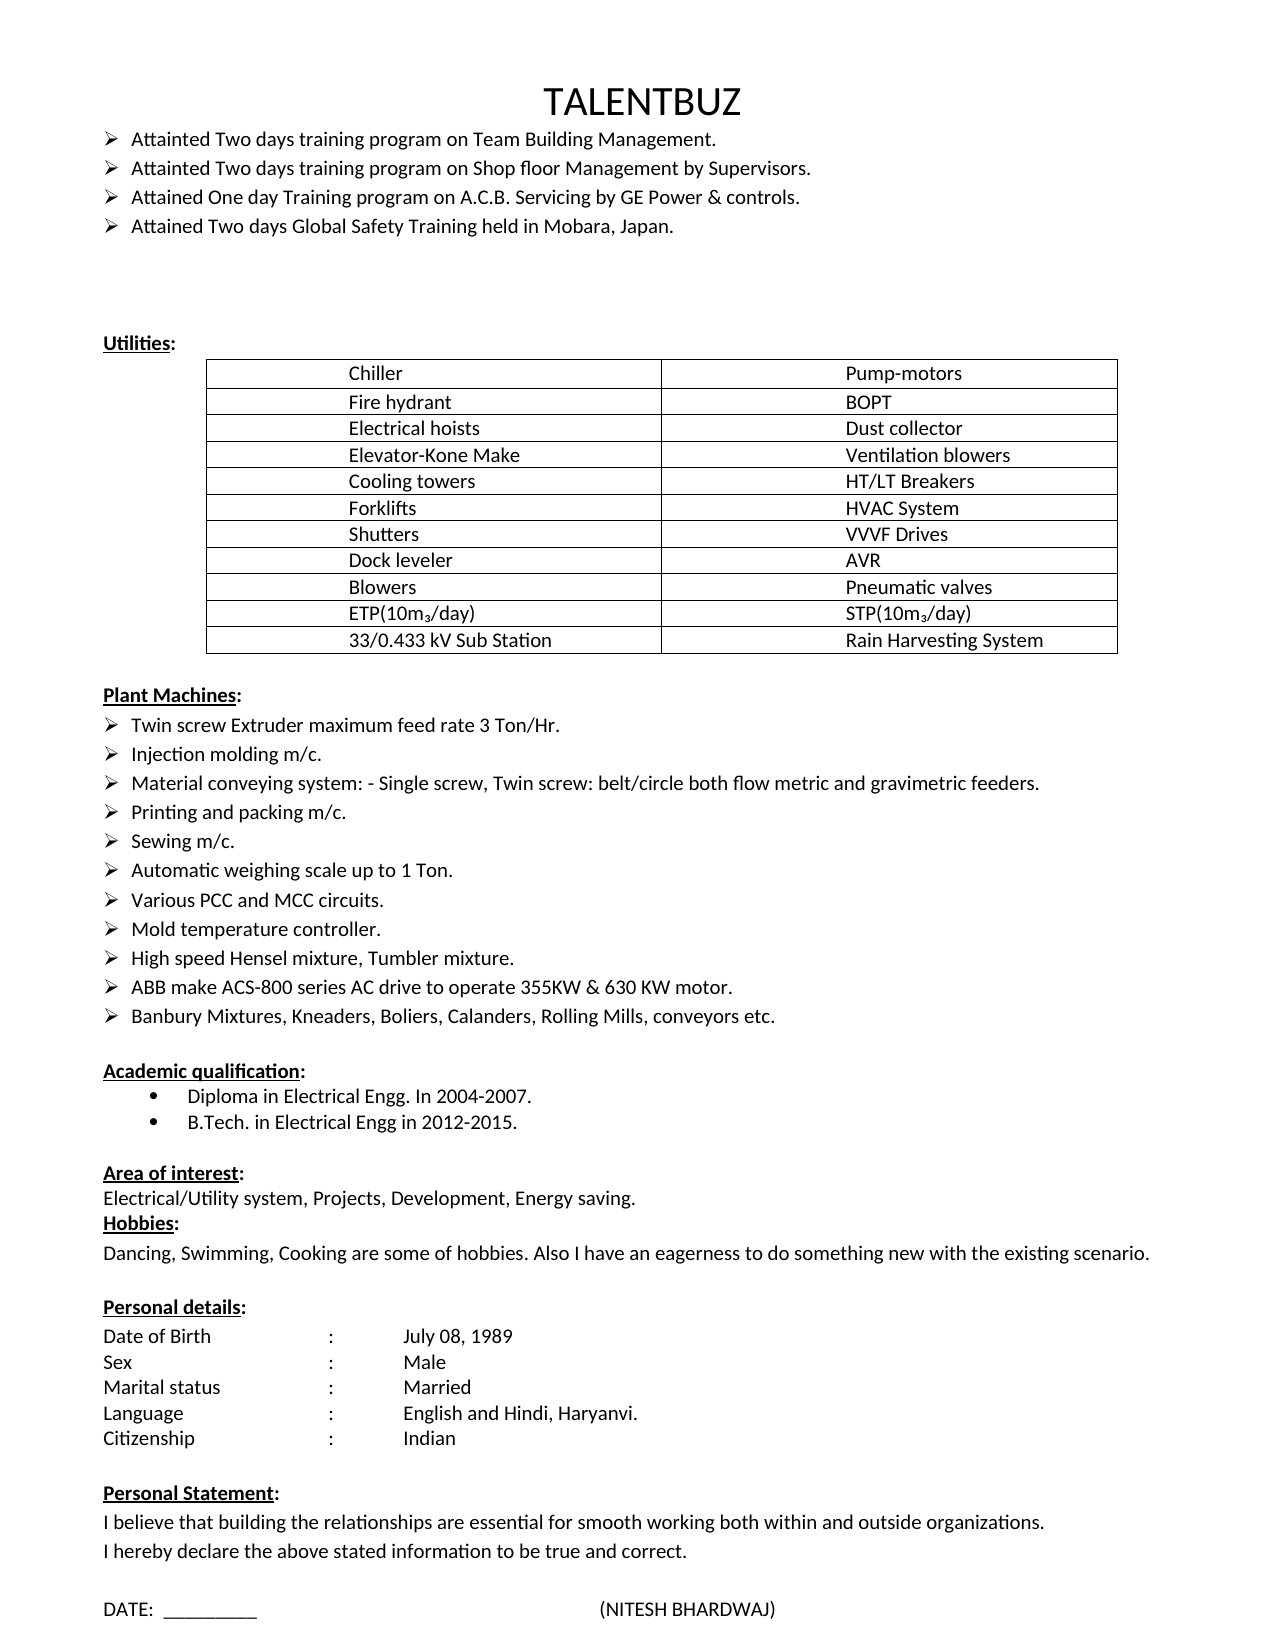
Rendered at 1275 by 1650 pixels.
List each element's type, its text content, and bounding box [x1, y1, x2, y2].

table_cell HVAC System [662, 495, 1117, 520]
table_cell Pneumatic valves [662, 574, 1117, 599]
table_cell Blowers [207, 574, 661, 599]
list Automatic weighing scale up to 1 Ton. [103, 858, 1181, 883]
table_cell Shutters [207, 521, 661, 547]
list Various PCC and MCC circuits. [103, 887, 1181, 912]
text Date: _________ (NITESH BHARDWAJ) [103, 1596, 1181, 1622]
list High speed Hensel mixture, Tumbler mixture. [103, 945, 1181, 971]
list Banbury Mixtures, Kneaders, Boliers, Calanders, Rolling Mills, conveyors etc. [103, 1003, 1181, 1029]
list Twin screw Extruder maximum feed rate 3 Ton/Hr. [103, 712, 1181, 737]
table_cell ETP(10m₃/day) [207, 601, 661, 626]
list Attainted Two days training program on Team Building Management. [103, 126, 1181, 151]
list Attainted Two days training program on Shop floor Management by Supervisors. [103, 155, 1181, 180]
list Material conveying system: - Single screw, Twin screw: belt/circle both flow metric and gravimetric feeders. [103, 770, 1181, 796]
list B.Tech. in Electrical Engg in 2012-2015. [150, 1109, 1181, 1134]
list ABB make ACS-800 series AC drive to operate 355KW & 630 KW motor. [103, 974, 1181, 1000]
text Sex : Male [103, 1349, 1181, 1374]
text I hereby declare the above stated information to be true and correct. [103, 1538, 1181, 1563]
text I believe that building the relationships are essential for smooth working both within and outside organizations. [103, 1509, 1181, 1534]
text Marital status : Married [103, 1374, 1181, 1400]
list Sewing m/c. [103, 828, 1181, 854]
text Academic qualification: [103, 1058, 1181, 1083]
text Personal Statement: [103, 1480, 1181, 1505]
table_cell STP(10m₃/day) [662, 601, 1117, 626]
table_cell Forklifts [207, 495, 661, 520]
text Plant Machines: [103, 683, 1181, 708]
table_cell Ventilation blowers [662, 442, 1117, 467]
text Utilities: [103, 330, 1181, 355]
table_cell Cooling towers [207, 468, 661, 494]
table_cell 33/0.433 kV Sub Station [207, 627, 661, 652]
list Attained Two days Global Safety Training held in Mobara, Japan. [103, 213, 1181, 239]
list Diploma in Electrical Engg. In 2004-2007. [150, 1083, 1181, 1109]
table_header Pump-motors [662, 360, 1117, 388]
text Citizenship : Indian [103, 1425, 1181, 1451]
text Dancing, Swimming, Cooking are some of hobbies. Also I have an eagerness to do something new with the existing scenario. [103, 1240, 1181, 1265]
text Area of interest: [103, 1160, 1181, 1185]
table_cell AVR [662, 548, 1117, 573]
list Injection molding m/c. [103, 741, 1181, 766]
text Language : English and Hindi, Haryanvi. [103, 1400, 1181, 1425]
table_cell VVVF Drives [662, 521, 1117, 547]
table_cell Dock leveler [207, 548, 661, 573]
text Personal details: [103, 1294, 1181, 1320]
table_cell Electrical hoists [207, 415, 661, 441]
list Mold temperature controller. [103, 916, 1181, 941]
table_cell HT/LT Breakers [662, 468, 1117, 494]
table_cell Elevator-Kone Make [207, 442, 661, 467]
text Date of Birth : July 08, 1989 [103, 1323, 1181, 1349]
table_cell Fire hydrant [207, 389, 661, 414]
list Attained One day Training program on A.C.B. Servicing by GE Power & controls. [103, 184, 1181, 209]
text Hobbies: [103, 1211, 1181, 1236]
table_cell Rain Harvesting System [662, 627, 1117, 652]
table_header Chiller [207, 360, 661, 388]
table_cell BOPT [662, 389, 1117, 414]
text Electrical/Utility system, Projects, Development, Energy saving. [103, 1185, 1181, 1211]
list Printing and packing m/c. [103, 799, 1181, 825]
table_cell Dust collector [662, 415, 1117, 441]
